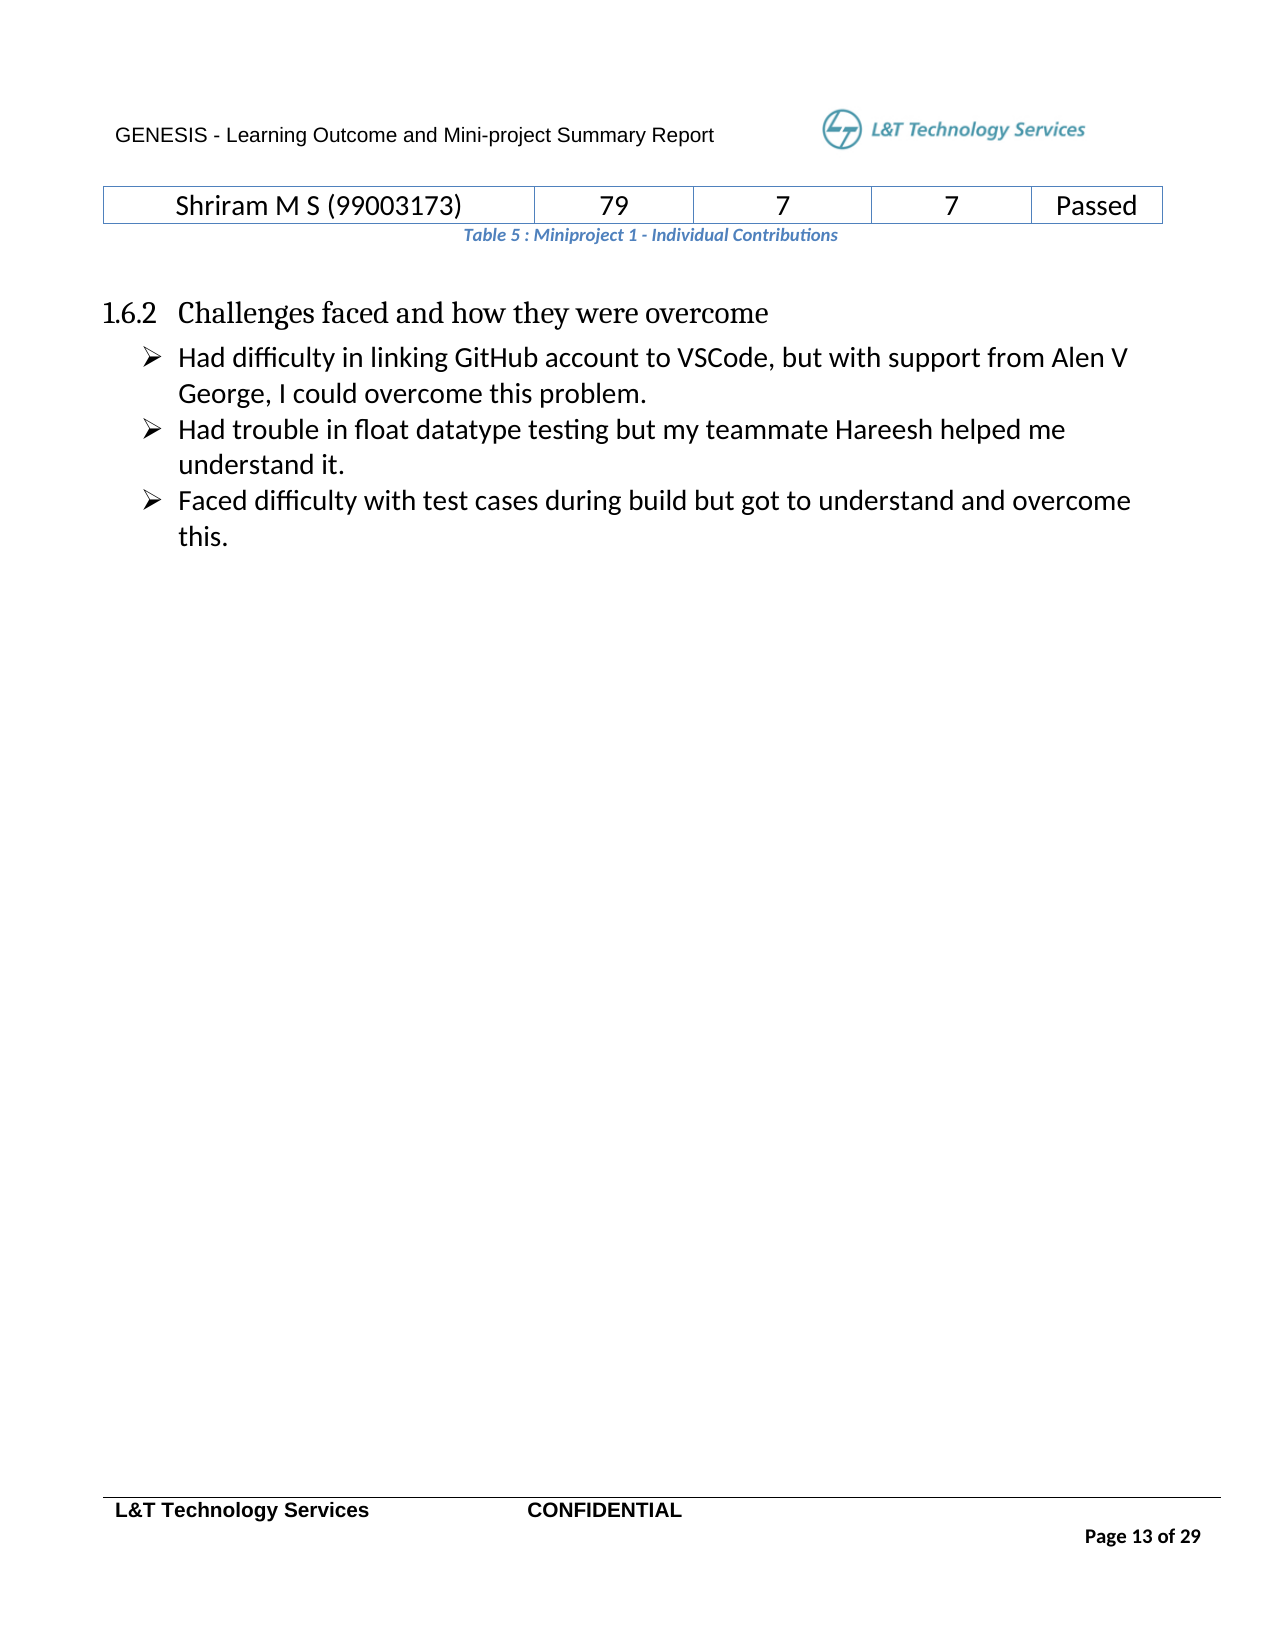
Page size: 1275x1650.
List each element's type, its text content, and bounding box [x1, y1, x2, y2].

table_cell 79 [535, 187, 693, 222]
list Had difficulty in linking GitHub account to VSCode, but with support from Alen V George, I could overcome this problem. [141, 339, 1162, 411]
list Faced difficulty with test cases during build but got to understand and overcome this. [141, 482, 1162, 553]
list Had trouble in float datatype testing but my teammate Hareesh helped me understand it. [141, 411, 1162, 482]
table_cell 7 [694, 187, 871, 222]
table_cell Passed [1032, 187, 1162, 222]
table_cell Shriram M S (99003173) [104, 187, 534, 222]
table_cell 7 [872, 187, 1031, 222]
picture [820, 98, 1087, 162]
text Table 5 : Miniproject 1 - Individual Contributions [103, 224, 1162, 246]
subtitle Challenges faced and how they were overcome [103, 295, 1162, 331]
